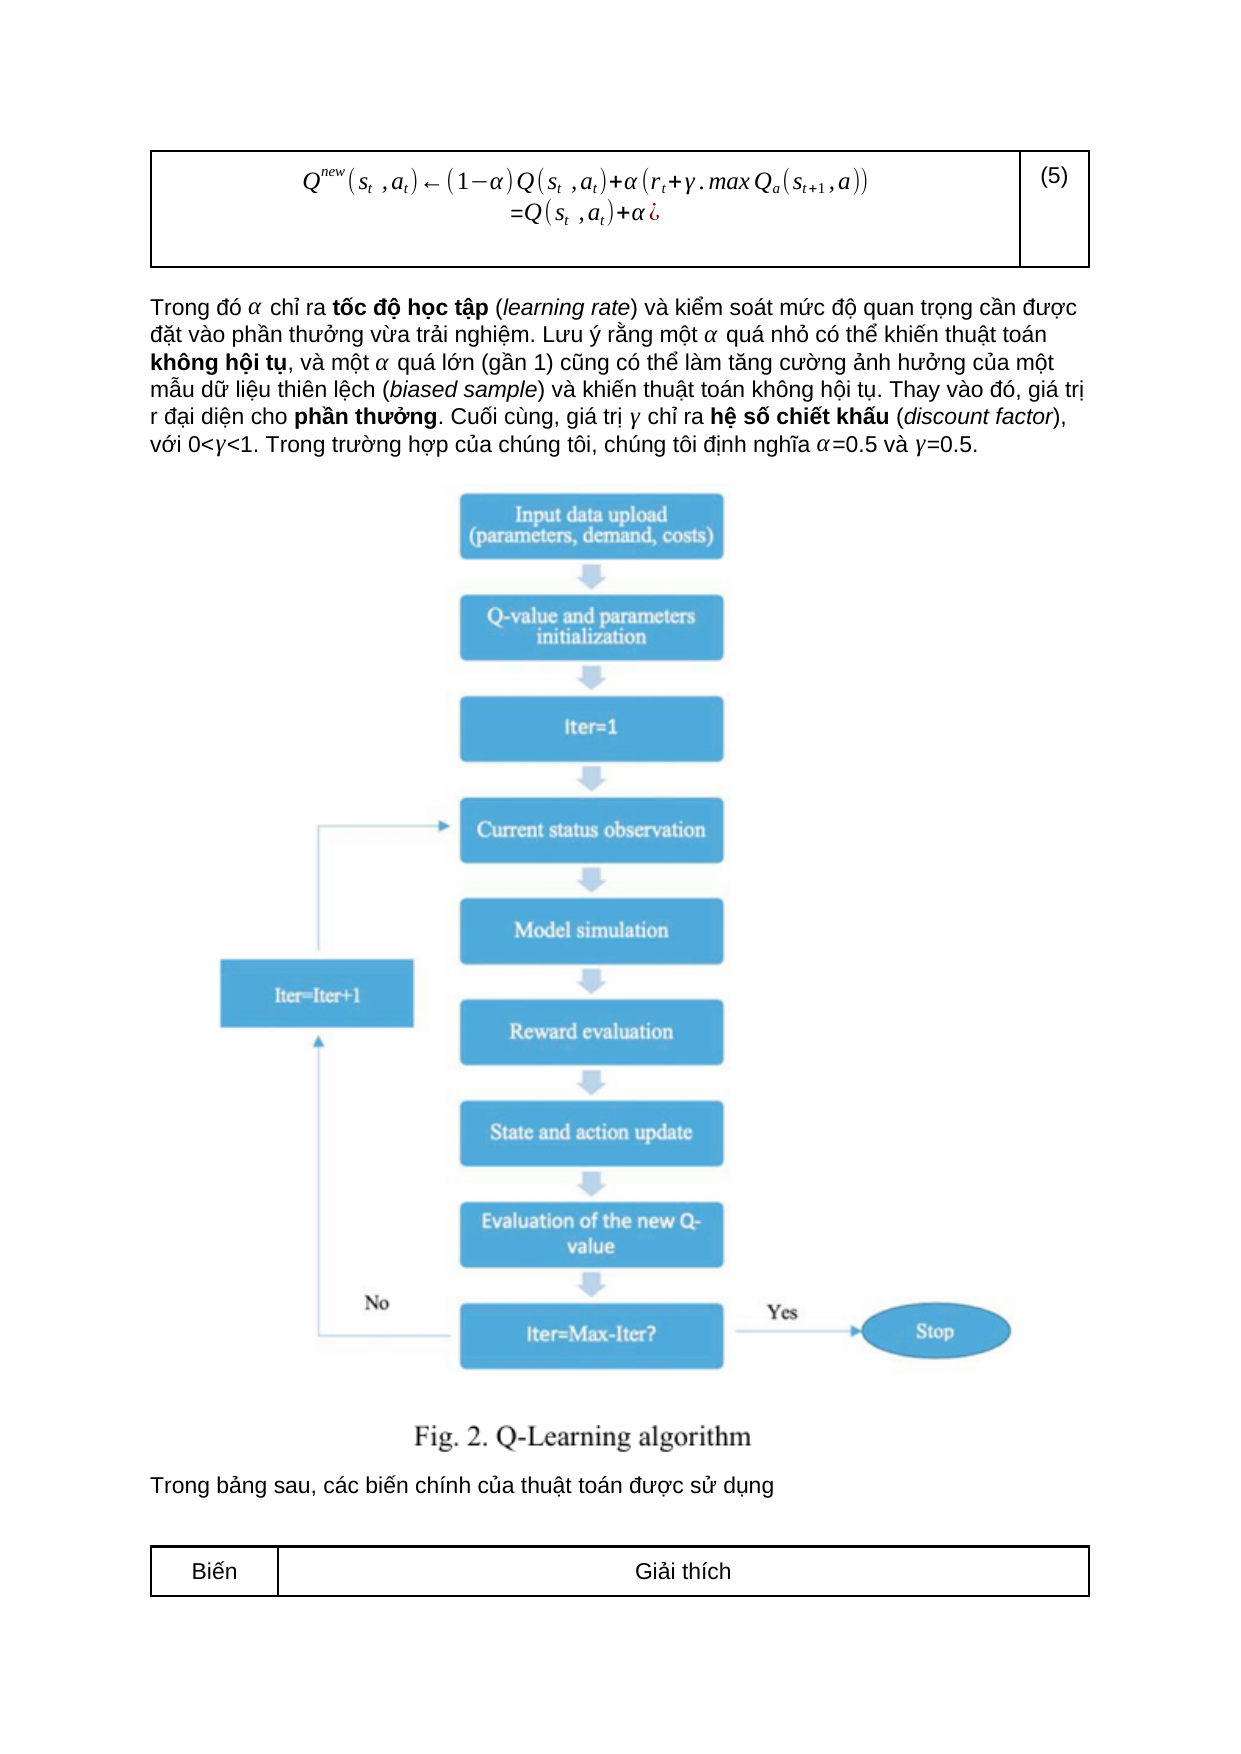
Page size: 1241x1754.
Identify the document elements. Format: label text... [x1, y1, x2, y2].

table_header Biến [152, 1548, 277, 1594]
table_header (5) [1021, 152, 1088, 266]
text Trong đó chỉ ra tốc độ học tập (learning rate) và kiểm soát mức độ quan trọng cần được đặt vào phần thưởng vừa trải nghiệm. Lưu ý rằng một quá nhỏ có thể khiến thuật toán không hội tụ, và một quá lớn (gần 1) cũng có thể làm tăng cường ảnh hưởng của một mẫu dữ liệu thiên lệch (biased sample) và khiến thuật toán không hội tụ. Thay vào đó, giá trị r đại diện cho phần thưởng. Cuối cùng, giá trị chỉ ra hệ số chiết khấu (discount factor), với 0<<1. Trong trường hợp của chúng tôi, chúng tôi định nghĩa =0.5 và =0.5. [150, 293, 1090, 458]
text Trong bảng sau, các biến chính của thuật toán được sử dụng [150, 1472, 1090, 1499]
picture [213, 482, 1027, 1463]
table_header = [152, 152, 1019, 266]
table_header Giải thích [279, 1548, 1088, 1594]
